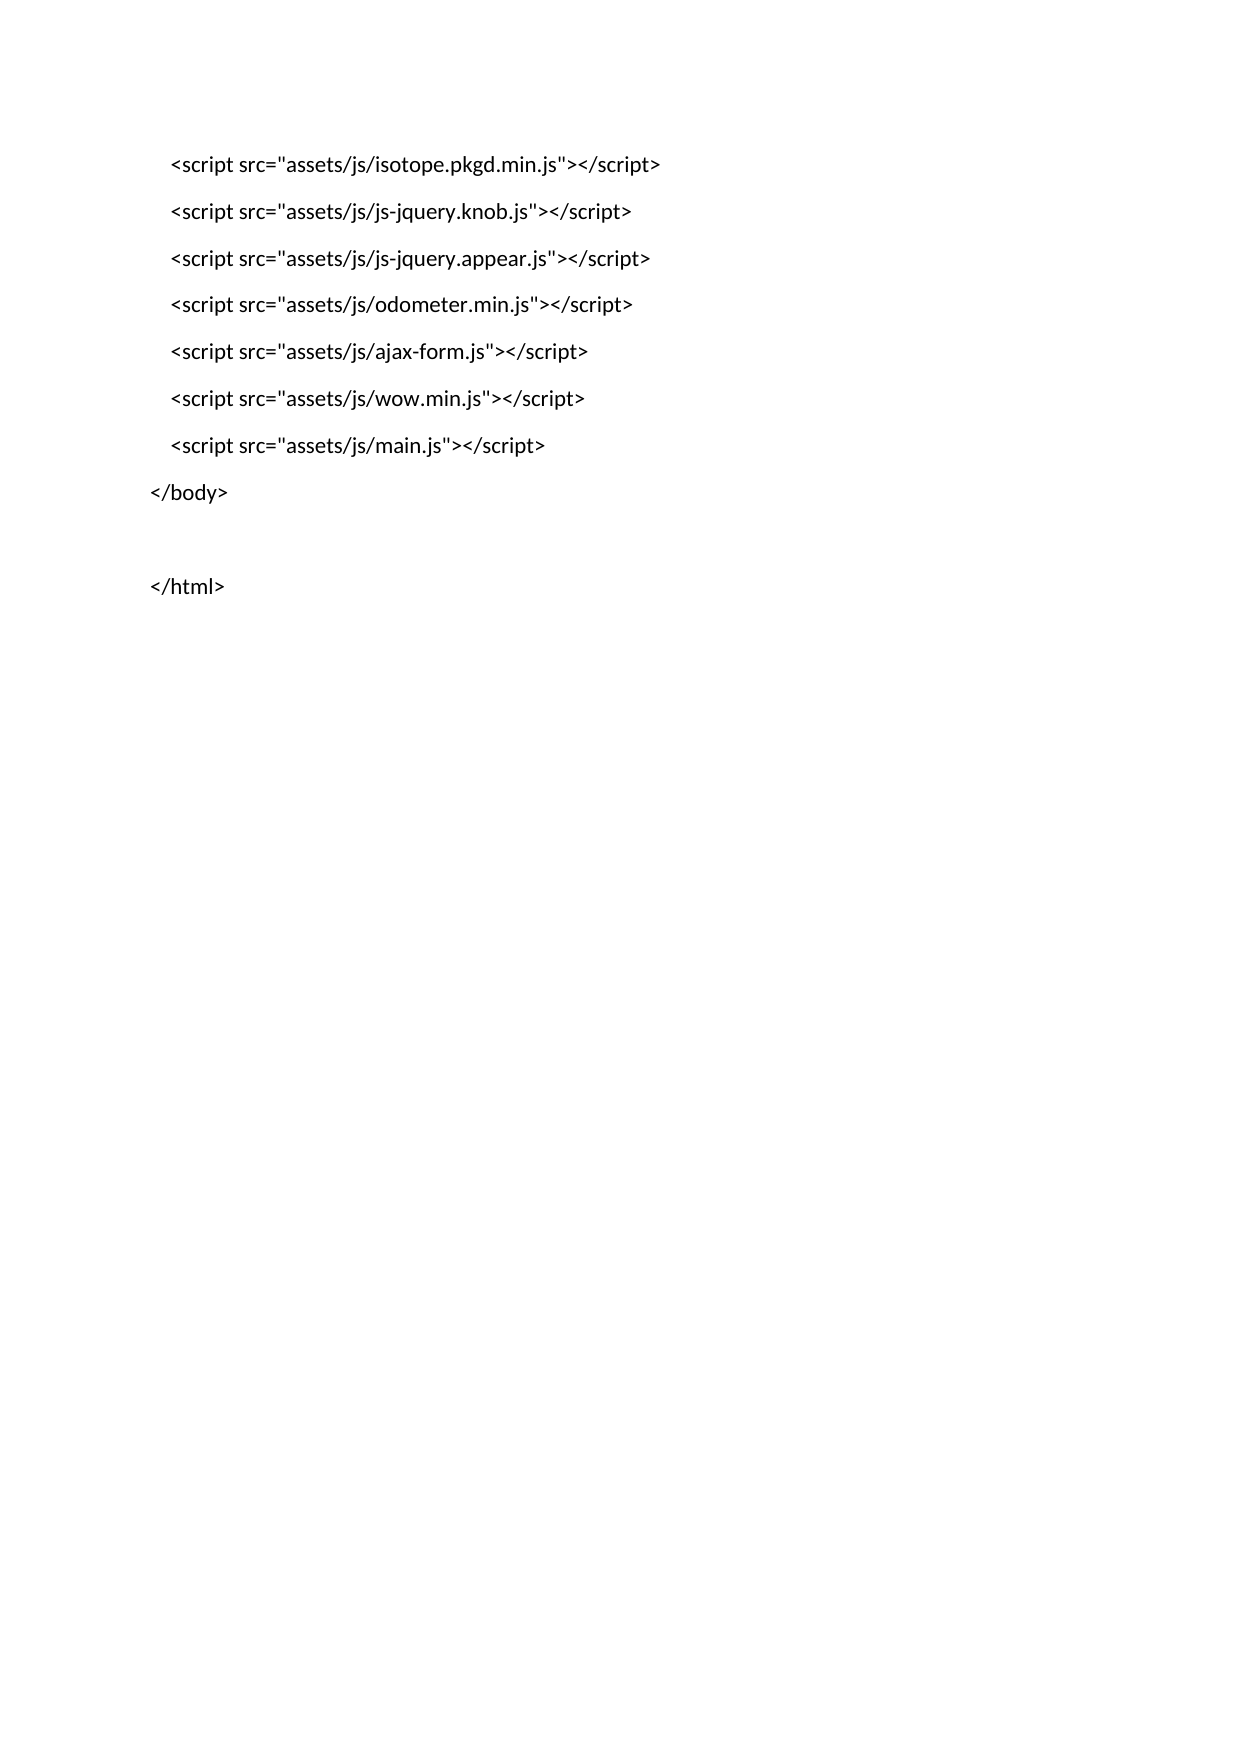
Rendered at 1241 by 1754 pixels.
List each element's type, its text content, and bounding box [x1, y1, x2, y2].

text <script src="assets/js/js-jquery.knob.js"></script> [150, 197, 1090, 225]
text <script src="assets/js/odometer.min.js"></script> [150, 291, 1090, 319]
text <script src="assets/js/js-jquery.appear.js"></script> [150, 244, 1090, 272]
text </body> [150, 478, 1090, 506]
text <script src="assets/js/main.js"></script> [150, 431, 1090, 459]
text <script src="assets/js/ajax-form.js"></script> [150, 337, 1090, 366]
text <script src="assets/js/isotope.pkgd.min.js"></script> [150, 150, 1090, 178]
text </html> [150, 572, 1090, 600]
text <script src="assets/js/wow.min.js"></script> [150, 384, 1090, 412]
